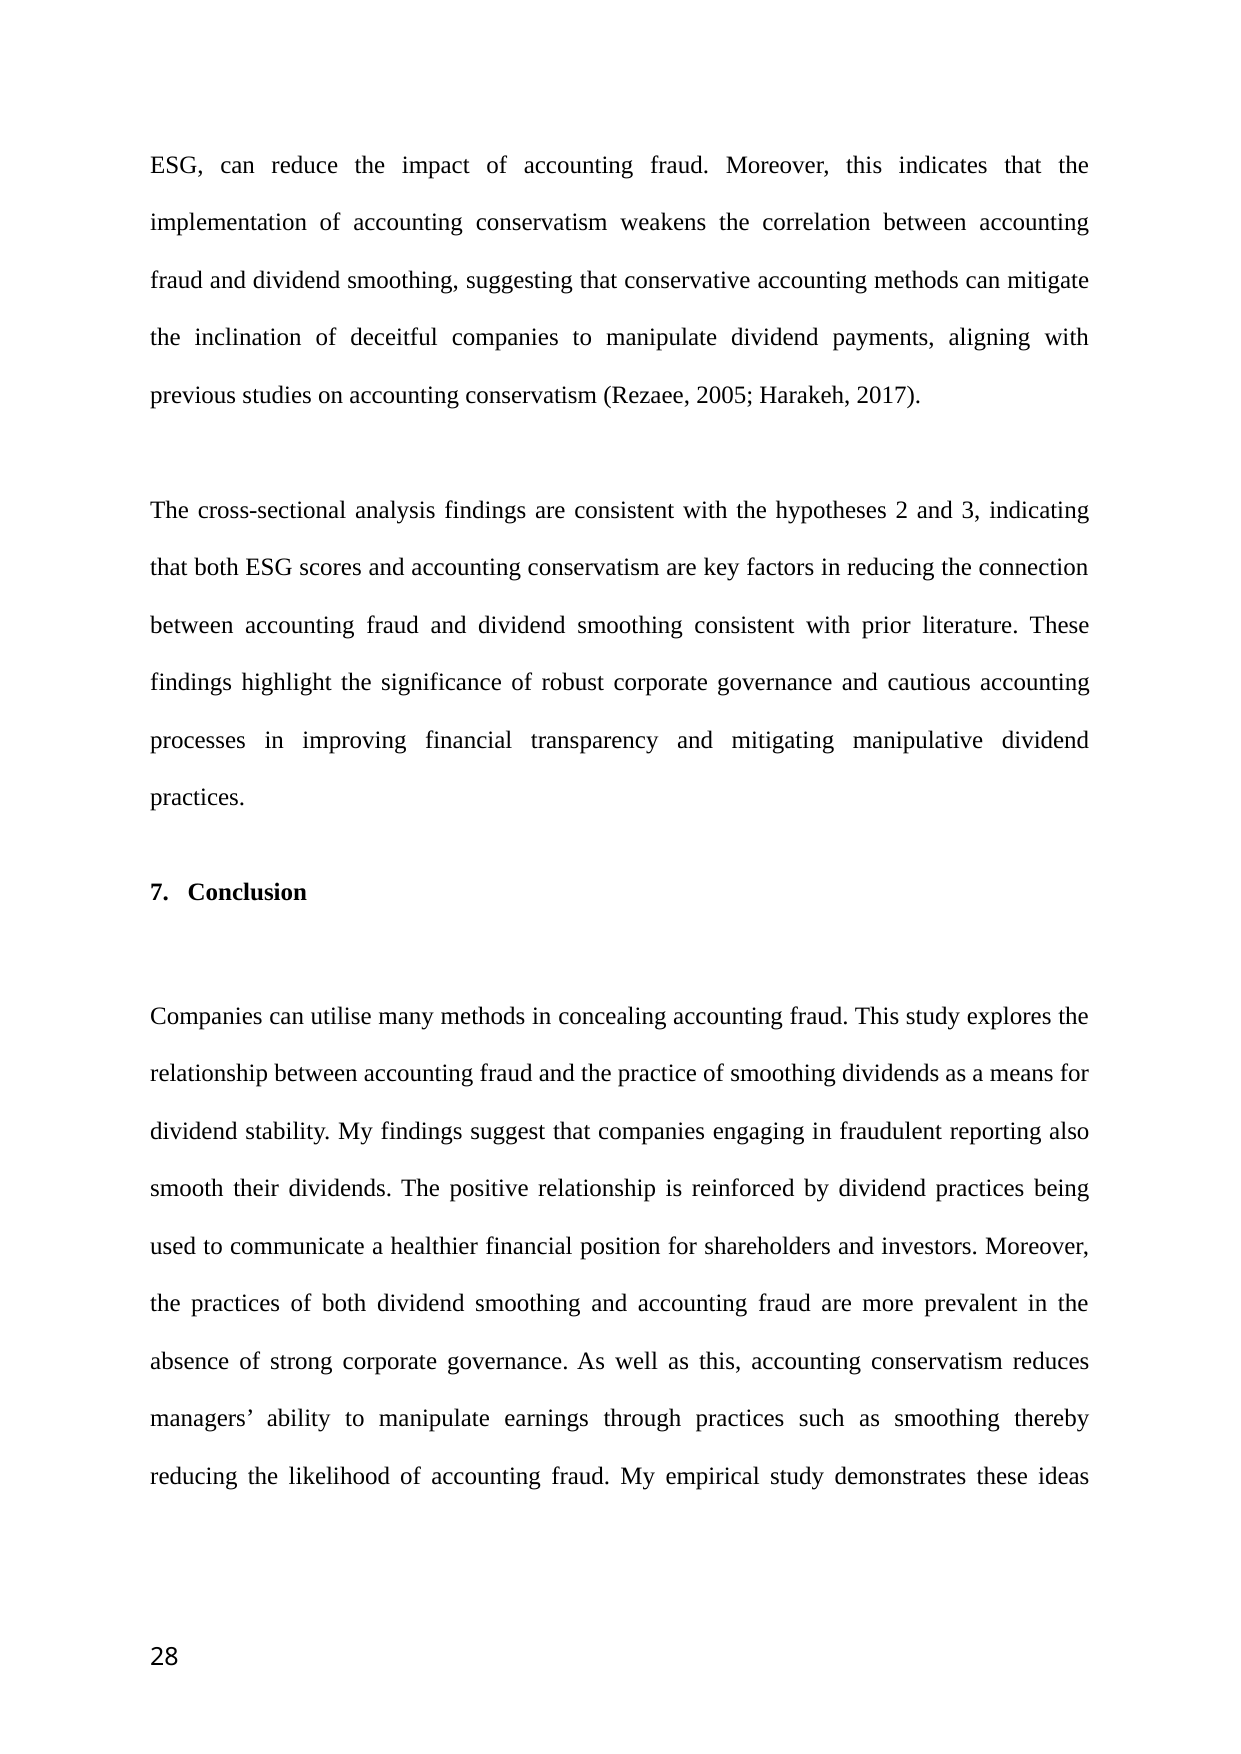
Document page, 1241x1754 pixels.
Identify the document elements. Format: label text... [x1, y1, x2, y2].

subtitle Conclusion [150, 877, 1090, 906]
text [150, 150, 1090, 409]
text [150, 1001, 1090, 1489]
text The cross-sectional analysis findings are consistent with the hypotheses 2 and 3, indicating that both ESG scores and accounting conservatism are key factors in reducing the connection between accounting fraud and dividend smoothing consistent with prior literature. These findings highlight the significance of robust corporate governance and cautious accounting processes in improving financial transparency and mitigating manipulative dividend practices. [150, 495, 1090, 811]
